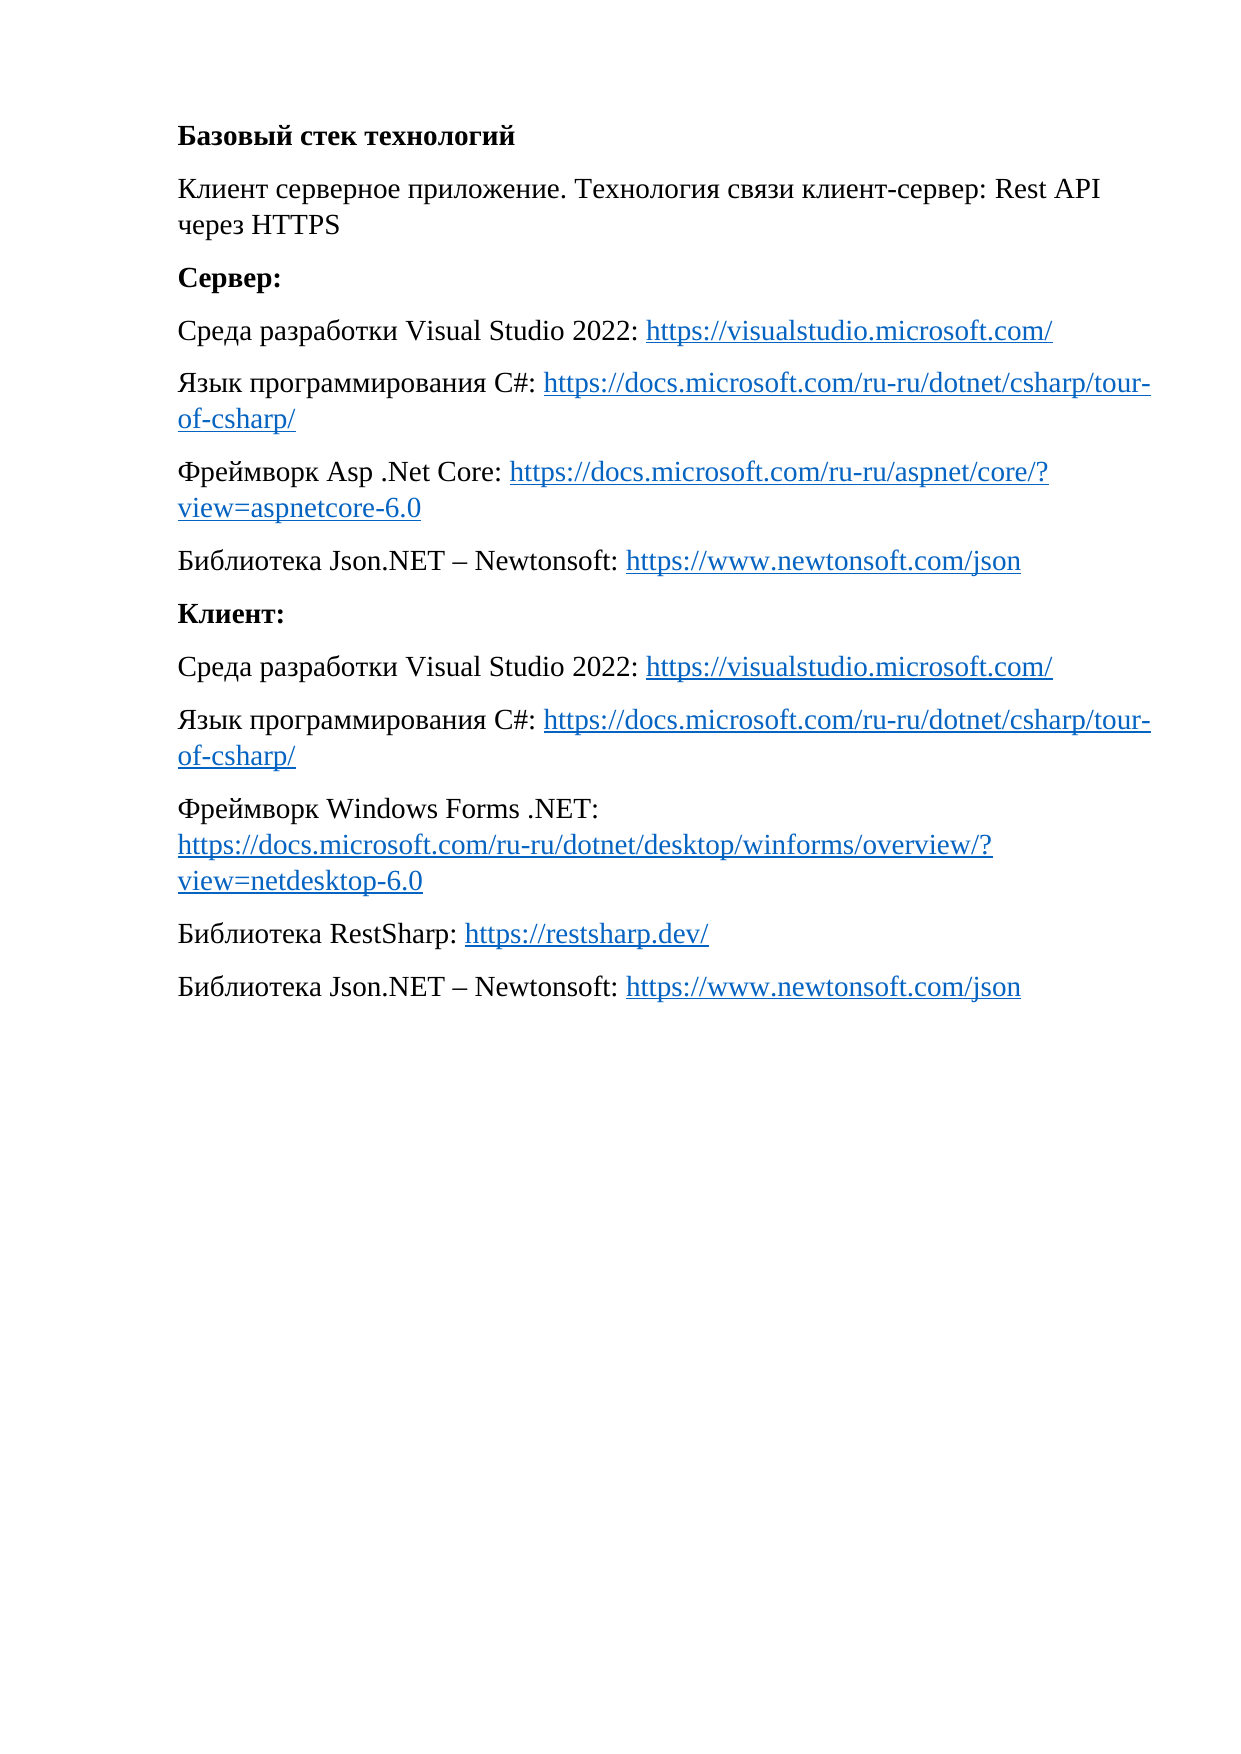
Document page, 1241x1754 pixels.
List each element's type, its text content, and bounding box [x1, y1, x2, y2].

text Среда разработки Visual Studio 2022: https://visualstudio.microsoft.com/ [177, 649, 1152, 683]
text Клиент серверное приложение. Технология связи клиент-сервер: Rest API через HTTPS [177, 171, 1152, 241]
text Сервер: [177, 260, 1152, 293]
text Фреймворк Asp .Net Core: https://docs.microsoft.com/ru-ru/aspnet/core/?view=aspnetcore-6.0 [177, 454, 1152, 524]
text Среда разработки Visual Studio 2022: https://visualstudio.microsoft.com/ [177, 313, 1152, 346]
text Библиотека RestSharp: https://restsharp.dev/ [177, 916, 1152, 949]
text Библиотека Json.NET – Newtonsoft: https://www.newtonsoft.com/json [177, 969, 1152, 1002]
text Фреймворк Windows Forms .NET: https://docs.microsoft.com/ru-ru/dotnet/desktop/winforms/overview/?view=netdesktop-6.0 [177, 791, 1152, 897]
text Язык программирования C#: https://docs.microsoft.com/ru-ru/dotnet/csharp/tour-of-csharp/ [177, 702, 1152, 772]
text Базовый стек технологий [177, 118, 1152, 152]
text Библиотека Json.NET – Newtonsoft: https://www.newtonsoft.com/json [177, 543, 1152, 577]
text Клиент: [177, 596, 1152, 630]
text Язык программирования C#: https://docs.microsoft.com/ru-ru/dotnet/csharp/tour-of-csharp/ [177, 366, 1152, 435]
